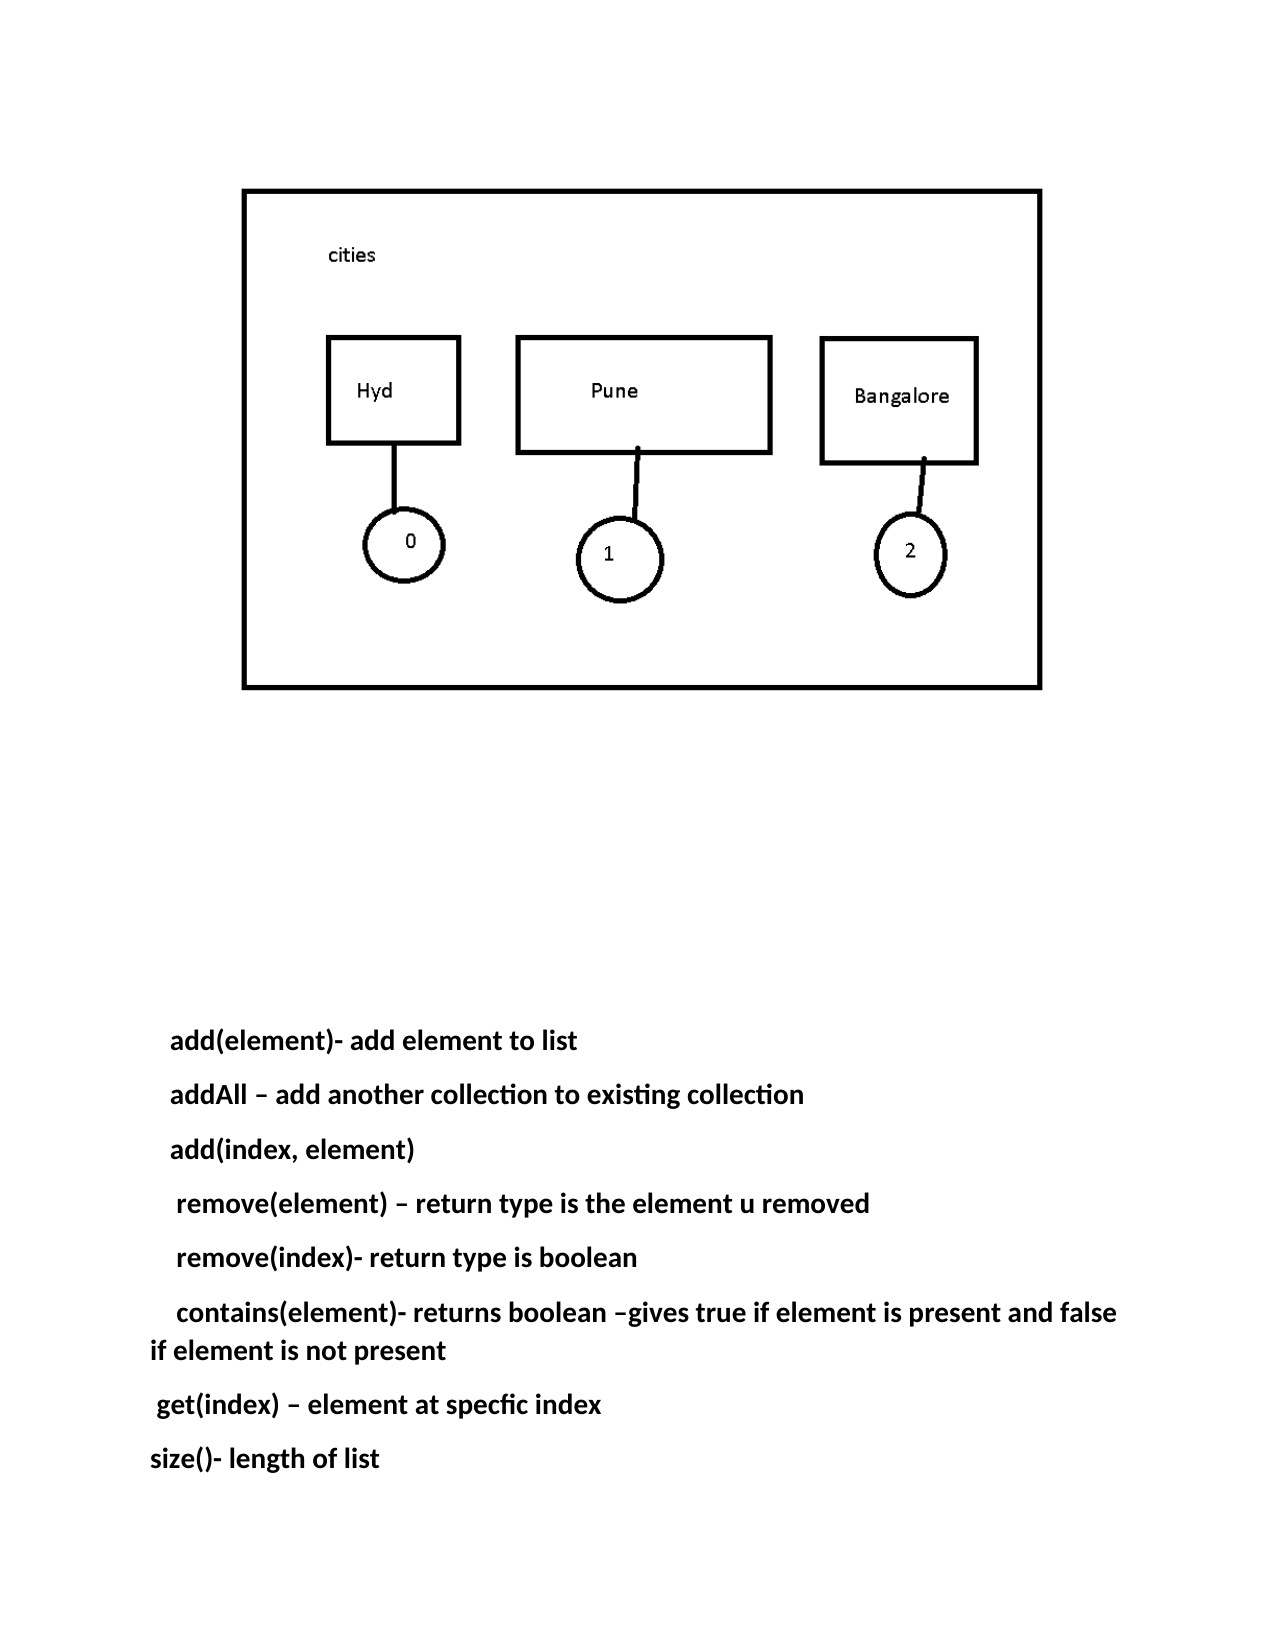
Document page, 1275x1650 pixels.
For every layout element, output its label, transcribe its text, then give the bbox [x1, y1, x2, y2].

picture [150, 150, 1108, 732]
text remove(index)- return type is boolean [150, 1239, 1125, 1275]
text add(index, element) [150, 1131, 1125, 1166]
text size()- length of list [150, 1440, 1125, 1476]
text contains(element)- returns boolean –gives true if element is present and false if element is not present [150, 1294, 1125, 1367]
text get(index) – element at specfic index [150, 1386, 1125, 1422]
text addAll – add another collection to existing collection [150, 1076, 1125, 1112]
text add(element)- add element to list [150, 1022, 1125, 1058]
text remove(element) – return type is the element u removed [150, 1185, 1125, 1221]
